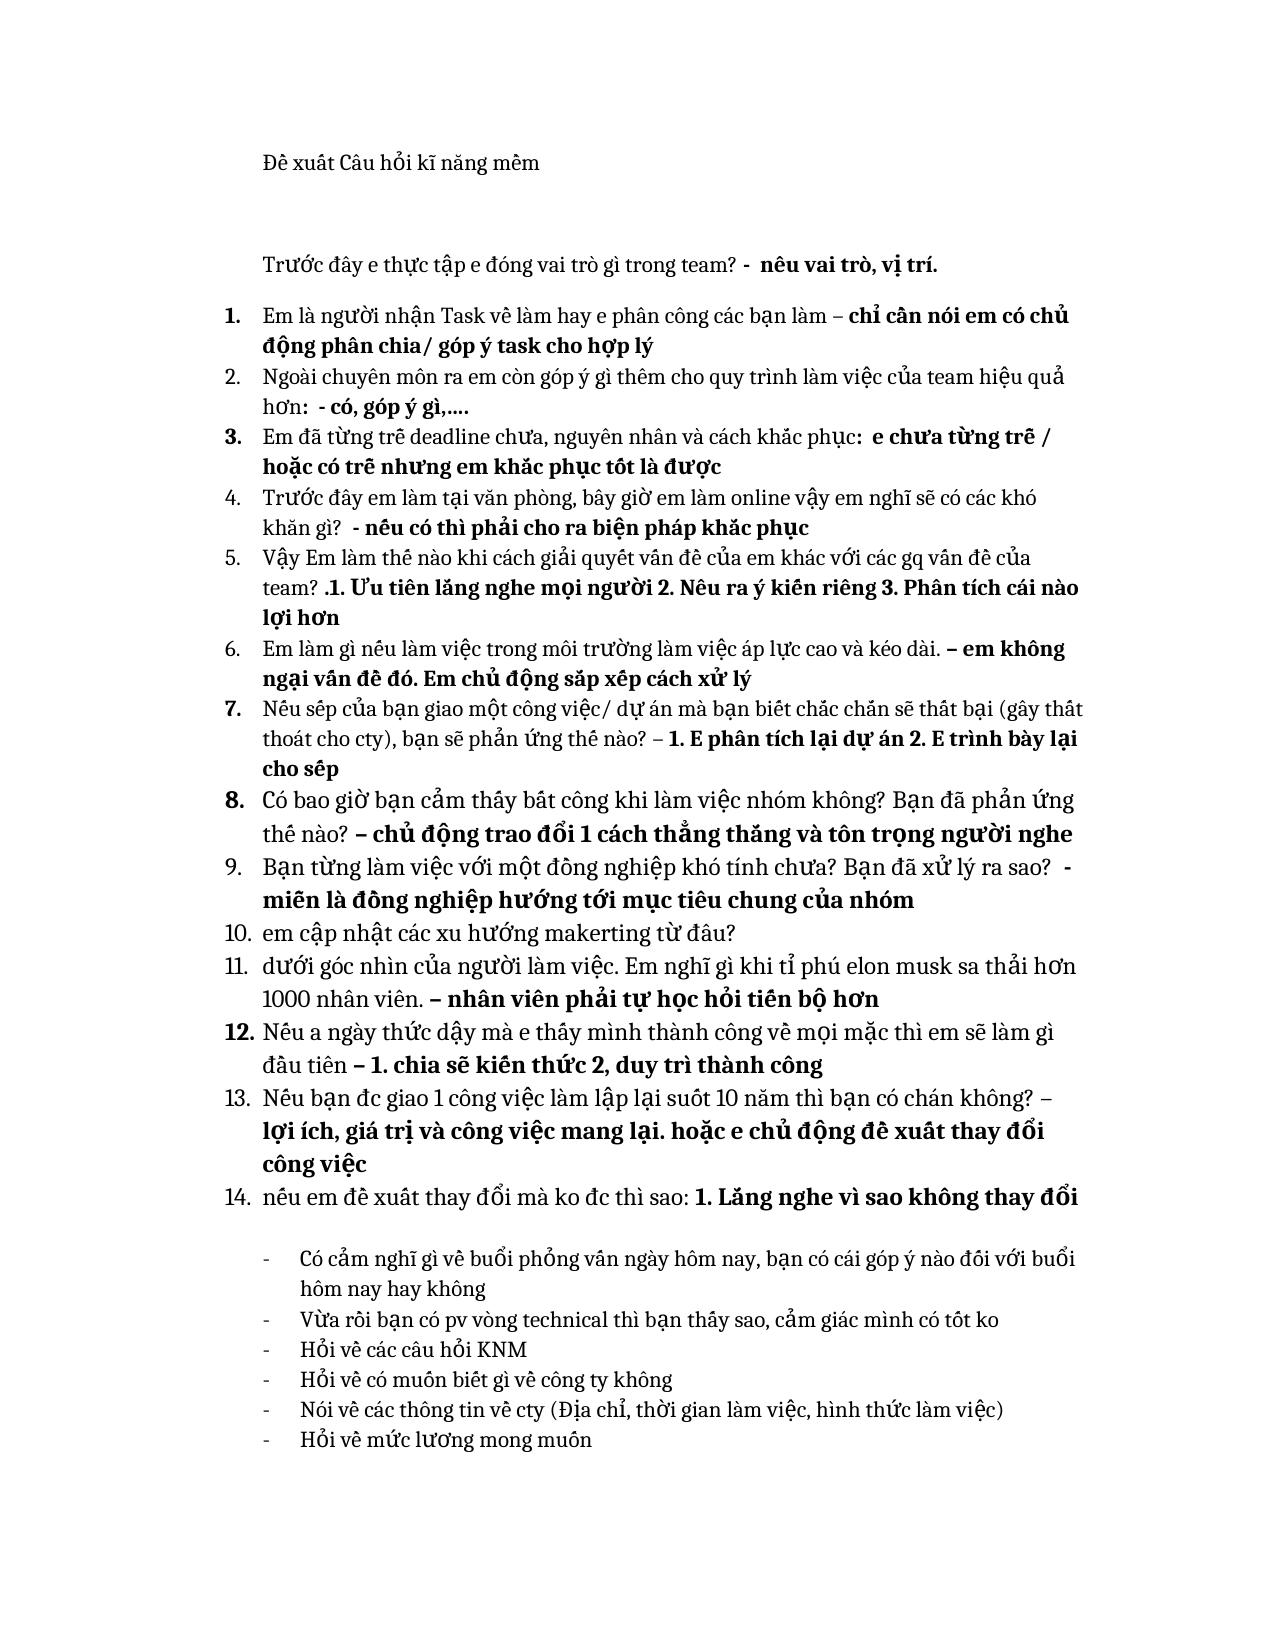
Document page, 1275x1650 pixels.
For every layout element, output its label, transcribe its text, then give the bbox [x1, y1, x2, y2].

list Em làm gì nếu làm việc trong môi trường làm việc áp lực cao và kéo dài. – em không ngại vấn đề đó. Em chủ động sắp xếp cách xử lý [225, 635, 1087, 692]
list Có bao giờ bạn cảm thấy bất công khi làm việc nhóm không? Bạn đã phản ứng thế nào? – chủ động trao đổi 1 cách thẳng thắng và tôn trọng người nghe [225, 786, 1087, 848]
list Trước đây em làm tại văn phòng, bây giờ em làm online vậy em nghĩ sẽ có các khó khăn gì? - nếu có thì phải cho ra biện pháp khắc phục [225, 484, 1087, 541]
list Nếu sếp của bạn giao một công việc/ dự án mà bạn biết chắc chắn sẽ thất bại (gây thất thoát cho cty), bạn sẽ phản ứng thế nào? – 1. E phân tích lại dự án 2. E trình bày lại cho sếp [225, 696, 1087, 783]
text Đề xuất Câu hỏi kĩ năng mềm [187, 150, 1087, 176]
list Hỏi về mức lương mong muốn [262, 1427, 1087, 1453]
list Em đã từng trễ deadline chưa, nguyên nhân và cách khắc phục: e chưa từng trễ / hoặc có trễ nhưng em khắc phục tốt là được [225, 424, 1087, 481]
list Nếu a ngày thức dậy mà e thấy mình thành công về mọi mặc thì em sẽ làm gì đầu tiên – 1. chia sẽ kiến thức 2, duy trì thành công [225, 1018, 1087, 1079]
text Trước đây e thực tập e đóng vai trò gì trong team? - nêu vai trò, vị trí. [187, 252, 1087, 278]
list Em là người nhận Task về làm hay e phân công các bạn làm – chỉ cần nói em có chủ động phân chia/ góp ý task cho hợp lý [225, 303, 1087, 360]
list Hỏi về các câu hỏi KNM [262, 1337, 1087, 1363]
list em cập nhật các xu hướng makerting từ đâu? [225, 918, 1087, 947]
list Vừa rồi bạn có pv vòng technical thì bạn thấy sao, cảm giác mình có tốt ko [262, 1306, 1087, 1333]
list Có cảm nghĩ gì về buổi phỏng vấn ngày hôm nay, bạn có cái góp ý nào đối với buổi hôm nay hay không [262, 1246, 1087, 1302]
list Bạn từng làm việc với một đồng nghiệp khó tính chưa? Bạn đã xử lý ra sao? - miễn là đồng nghiệp hướng tới mục tiêu chung của nhóm [225, 852, 1087, 914]
list Hỏi về có muốn biết gì về công ty không [262, 1367, 1087, 1393]
list Nói về các thông tin về cty (Địa chỉ, thời gian làm việc, hình thức làm việc) [262, 1397, 1087, 1423]
list nếu em đề xuất thay đổi mà ko đc thì sao: 1. Lắng nghe vì sao không thay đổi [225, 1183, 1087, 1211]
list dưới góc nhìn của người làm việc. Em nghĩ gì khi tỉ phú elon musk sa thải hơn 1000 nhân viên. – nhân viên phải tự học hỏi tiến bộ hơn [225, 952, 1087, 1013]
list Vậy Em làm thế nào khi cách giải quyết vấn đề của em khác với các gq vấn đề của team? .1. Ưu tiên lắng nghe mọi người 2. Nêu ra ý kiến riêng 3. Phân tích cái nào lợi hơn [225, 545, 1087, 632]
list Ngoài chuyên môn ra em còn góp ý gì thêm cho quy trình làm việc của team hiệu quả hơn: - có, góp ý gì,…. [225, 363, 1087, 420]
list Nếu bạn đc giao 1 công việc làm lập lại suốt 10 năm thì bạn có chán không? – lợi ích, giá trị và công việc mang lại. hoặc e chủ động đề xuất thay đổi công việc [225, 1084, 1087, 1178]
